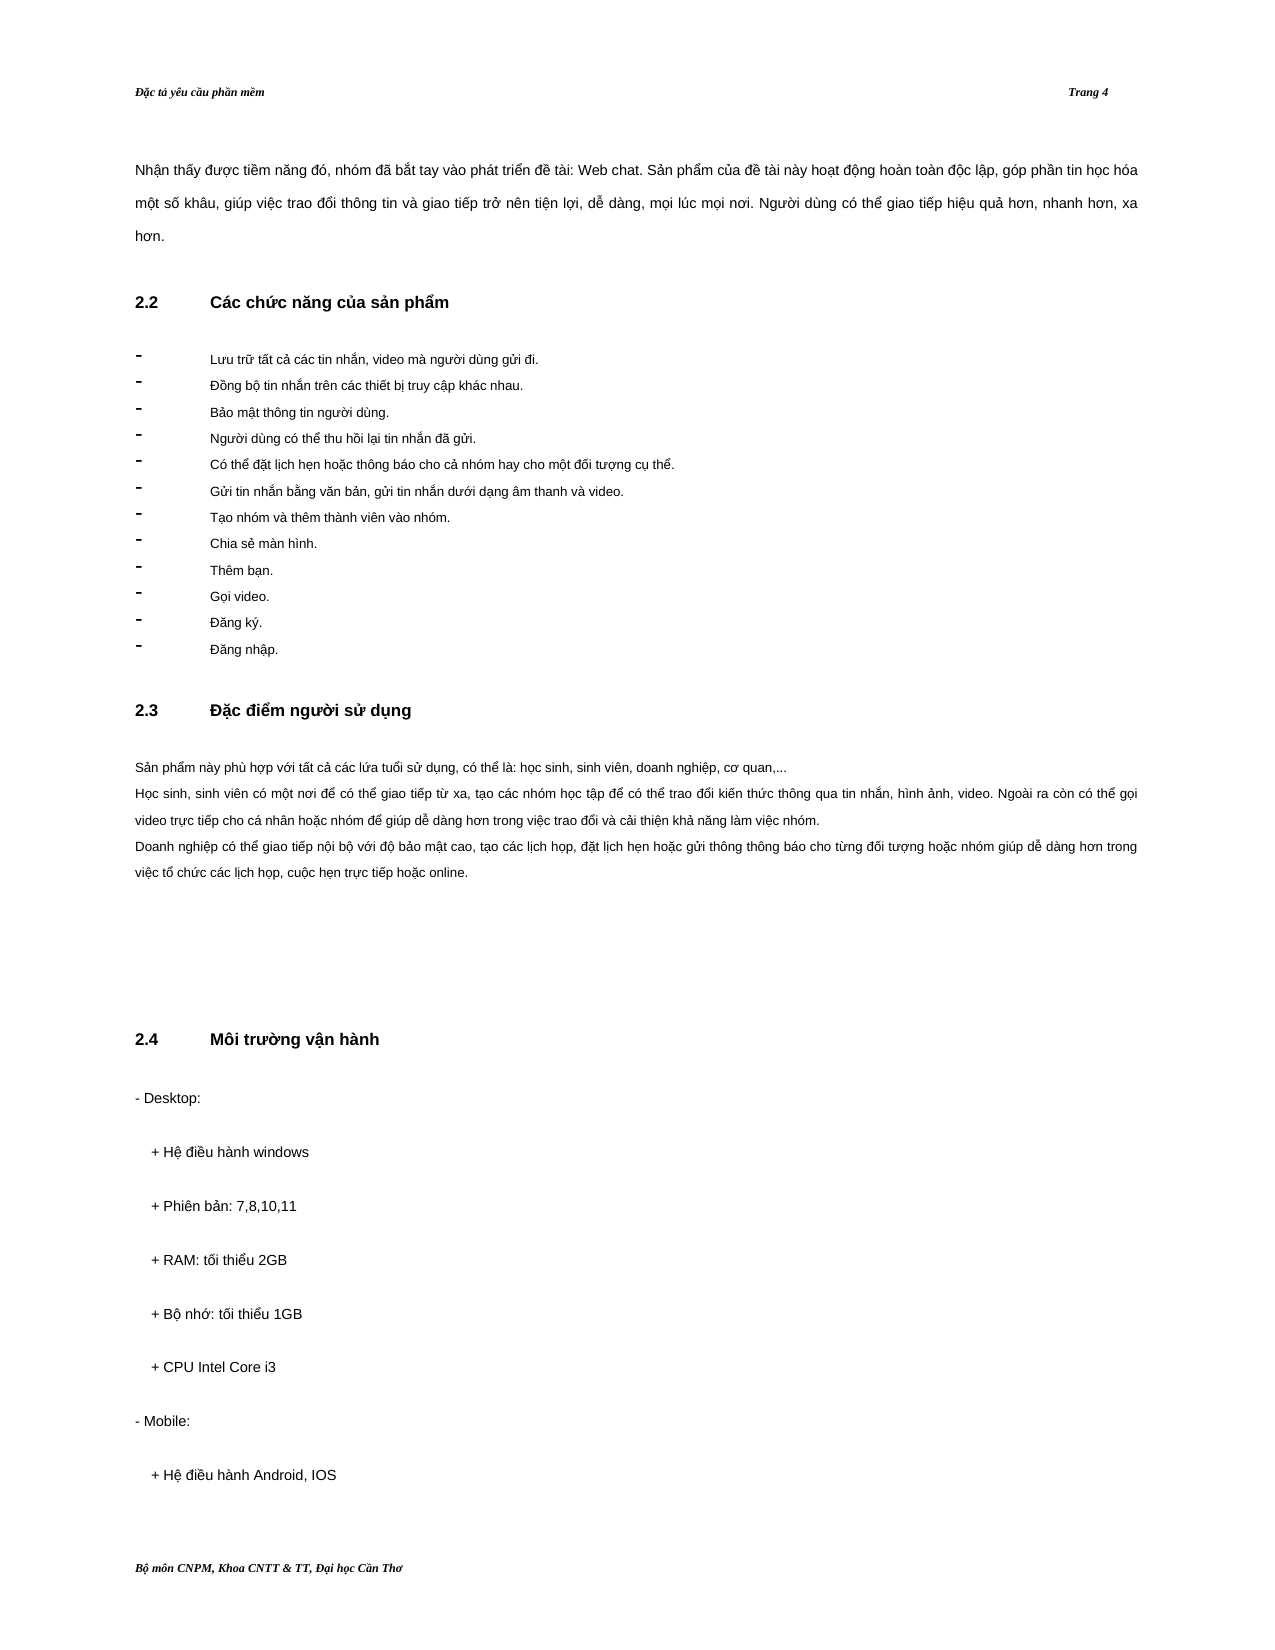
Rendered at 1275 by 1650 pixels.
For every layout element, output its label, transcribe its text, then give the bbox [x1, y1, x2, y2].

text + Hệ điều hành Android, IOS [135, 1455, 1140, 1484]
text + CPU Intel Core i3 [135, 1347, 1140, 1376]
text Học sinh, sinh viên có một nơi để có thể giao tiếp từ xa, tạo các nhóm học tập để có thể trao đổi kiến thức thông qua tin nhắn, hình ảnh, video. Ngoài ra còn có thể gọi video trực tiếp cho cá nhân hoặc nhóm để giúp dễ dàng hơn trong việc trao đổi và cải thiện khả năng làm việc nhóm. [135, 775, 1140, 828]
list Chia sẻ màn hình. [135, 525, 1140, 552]
list Thêm bạn. [135, 552, 1140, 578]
list Đăng ký. [135, 604, 1140, 631]
list Tạo nhóm và thêm thành viên vào nhóm. [135, 499, 1140, 525]
subtitle Đặc điểm người sử dụng [135, 686, 1140, 720]
text - Desktop: [135, 1078, 1140, 1107]
text Doanh nghiệp có thể giao tiếp nội bộ với độ bảo mật cao, tạo các lịch họp, đặt lịch hẹn hoặc gửi thông thông báo cho từng đối tượng hoặc nhóm giúp dễ dàng hơn trong việc tổ chức các lịch họp, cuộc hẹn trực tiếp hoặc online. [135, 828, 1140, 881]
text + Hệ điều hành windows [135, 1132, 1140, 1161]
subtitle Các chức năng của sản phẩm [135, 278, 1140, 312]
list Gọi video. [135, 578, 1140, 604]
list Người dùng có thể thu hồi lại tin nhắn đã gửi. [135, 420, 1140, 446]
list Bảo mật thông tin người dùng. [135, 394, 1140, 420]
text + RAM: tối thiểu 2GB [135, 1240, 1140, 1268]
text Sản phẩm này phù hợp với tất cả các lứa tuổi sử dụng, có thể là: học sinh, sinh viên, doanh nghiệp, cơ quan,... [135, 749, 1140, 775]
text + Phiên bản: 7,8,10,11 [135, 1186, 1140, 1214]
text + Bộ nhớ: tối thiểu 1GB [135, 1293, 1140, 1322]
list Gửi tin nhắn bằng văn bản, gửi tin nhắn dưới dạng âm thanh và video. [135, 473, 1140, 499]
list Đăng nhập. [135, 631, 1140, 657]
list Đồng bộ tin nhắn trên các thiết bị truy cập khác nhau. [135, 367, 1140, 394]
text Nhận thấy được tiềm năng đó, nhóm đã bắt tay vào phát triển đề tài: Web chat. Sản phẩm của đề tài này hoạt động hoàn toàn độc lập, góp phần tin học hóa một số khâu, giúp việc trao đổi thông tin và giao tiếp trở nên tiện lợi, dễ dàng, mọi lúc mọi nơi. Người dùng có thể giao tiếp hiệu quả hơn, nhanh hơn, xa hơn. [135, 150, 1140, 245]
text - Mobile: [135, 1401, 1140, 1430]
list Lưu trữ tất cả các tin nhắn, video mà người dùng gửi đi. [135, 341, 1140, 367]
subtitle Môi trường vận hành [135, 1015, 1140, 1049]
list Có thể đặt lịch hẹn hoặc thông báo cho cả nhóm hay cho một đối tượng cụ thể. [135, 446, 1140, 473]
